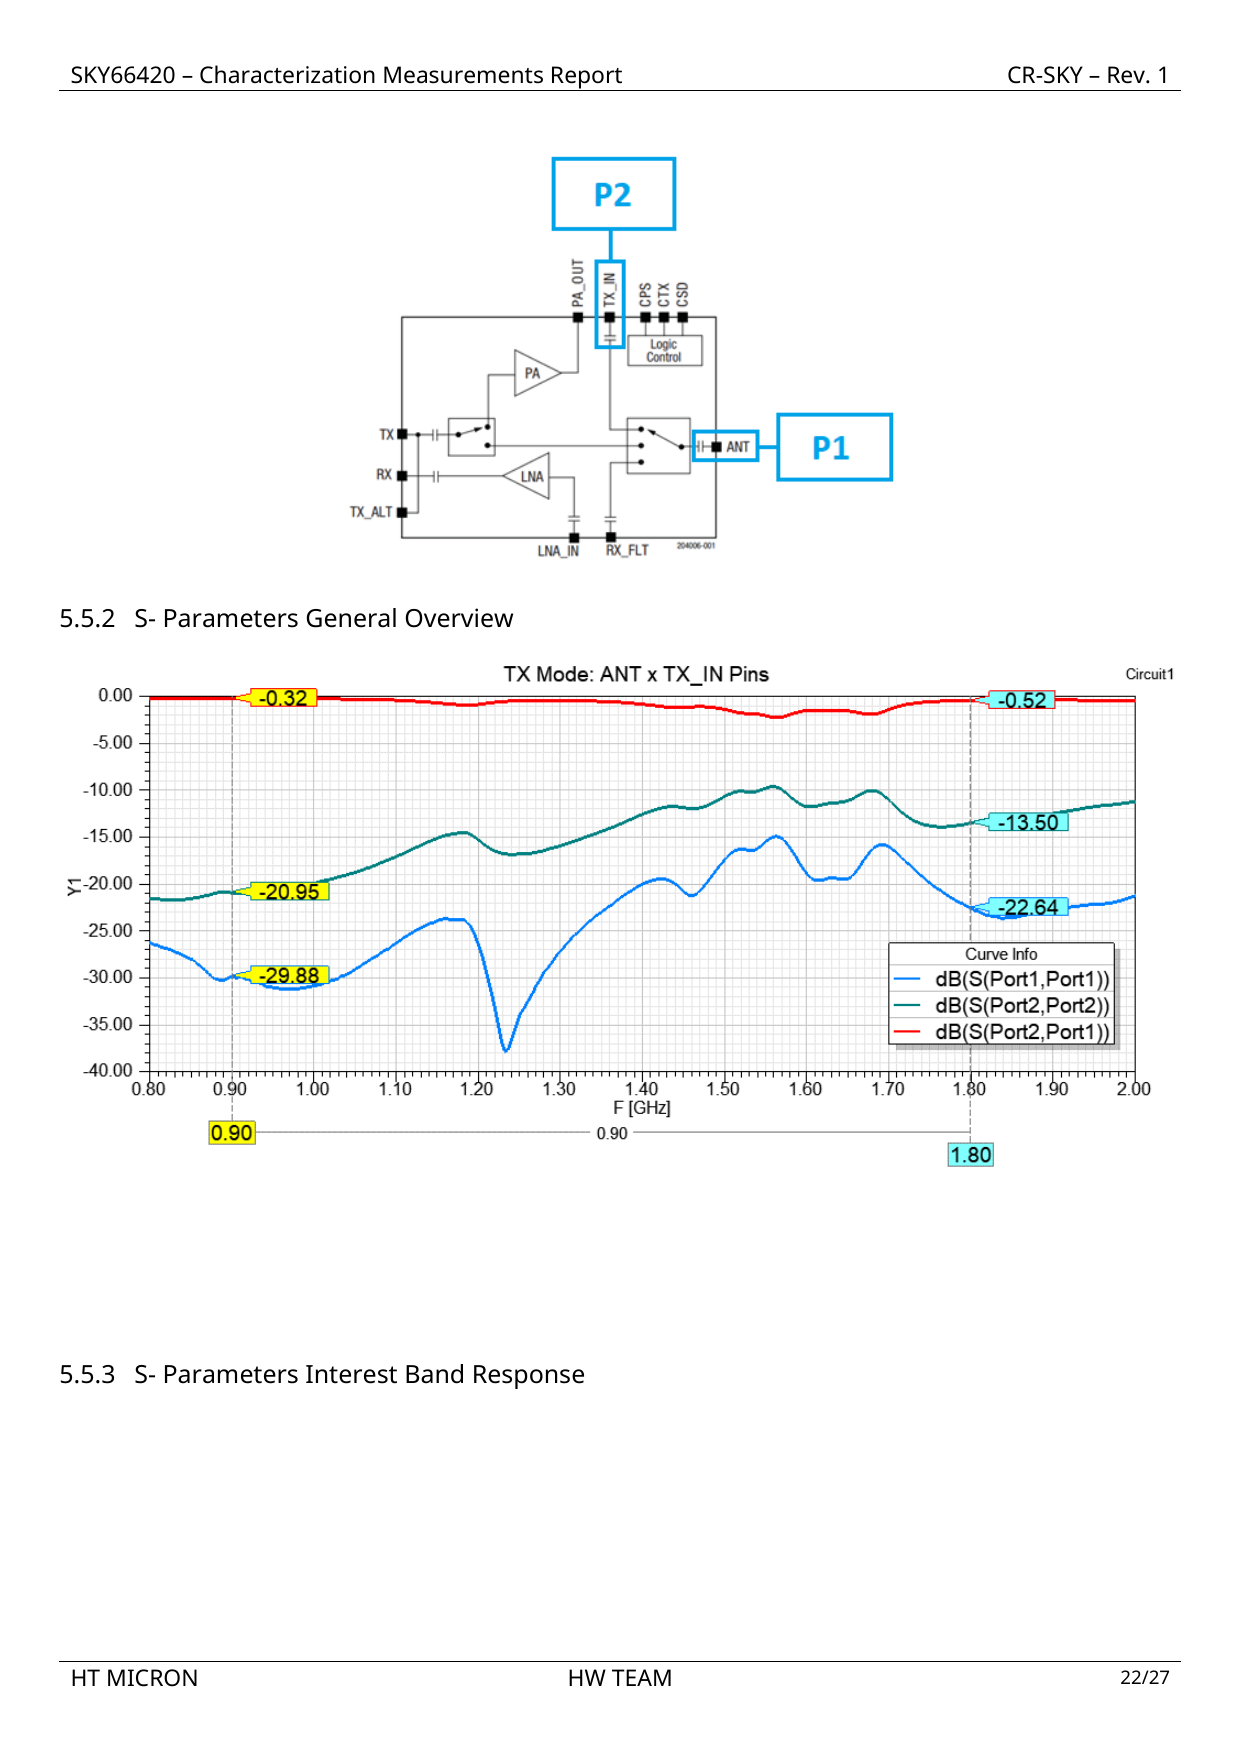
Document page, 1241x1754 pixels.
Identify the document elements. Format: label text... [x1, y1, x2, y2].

subtitle S- Parameters General Overview [59, 600, 1181, 634]
picture [59, 665, 1182, 1169]
picture [322, 122, 918, 570]
subtitle S- Parameters Interest Band Response [59, 1357, 1181, 1391]
